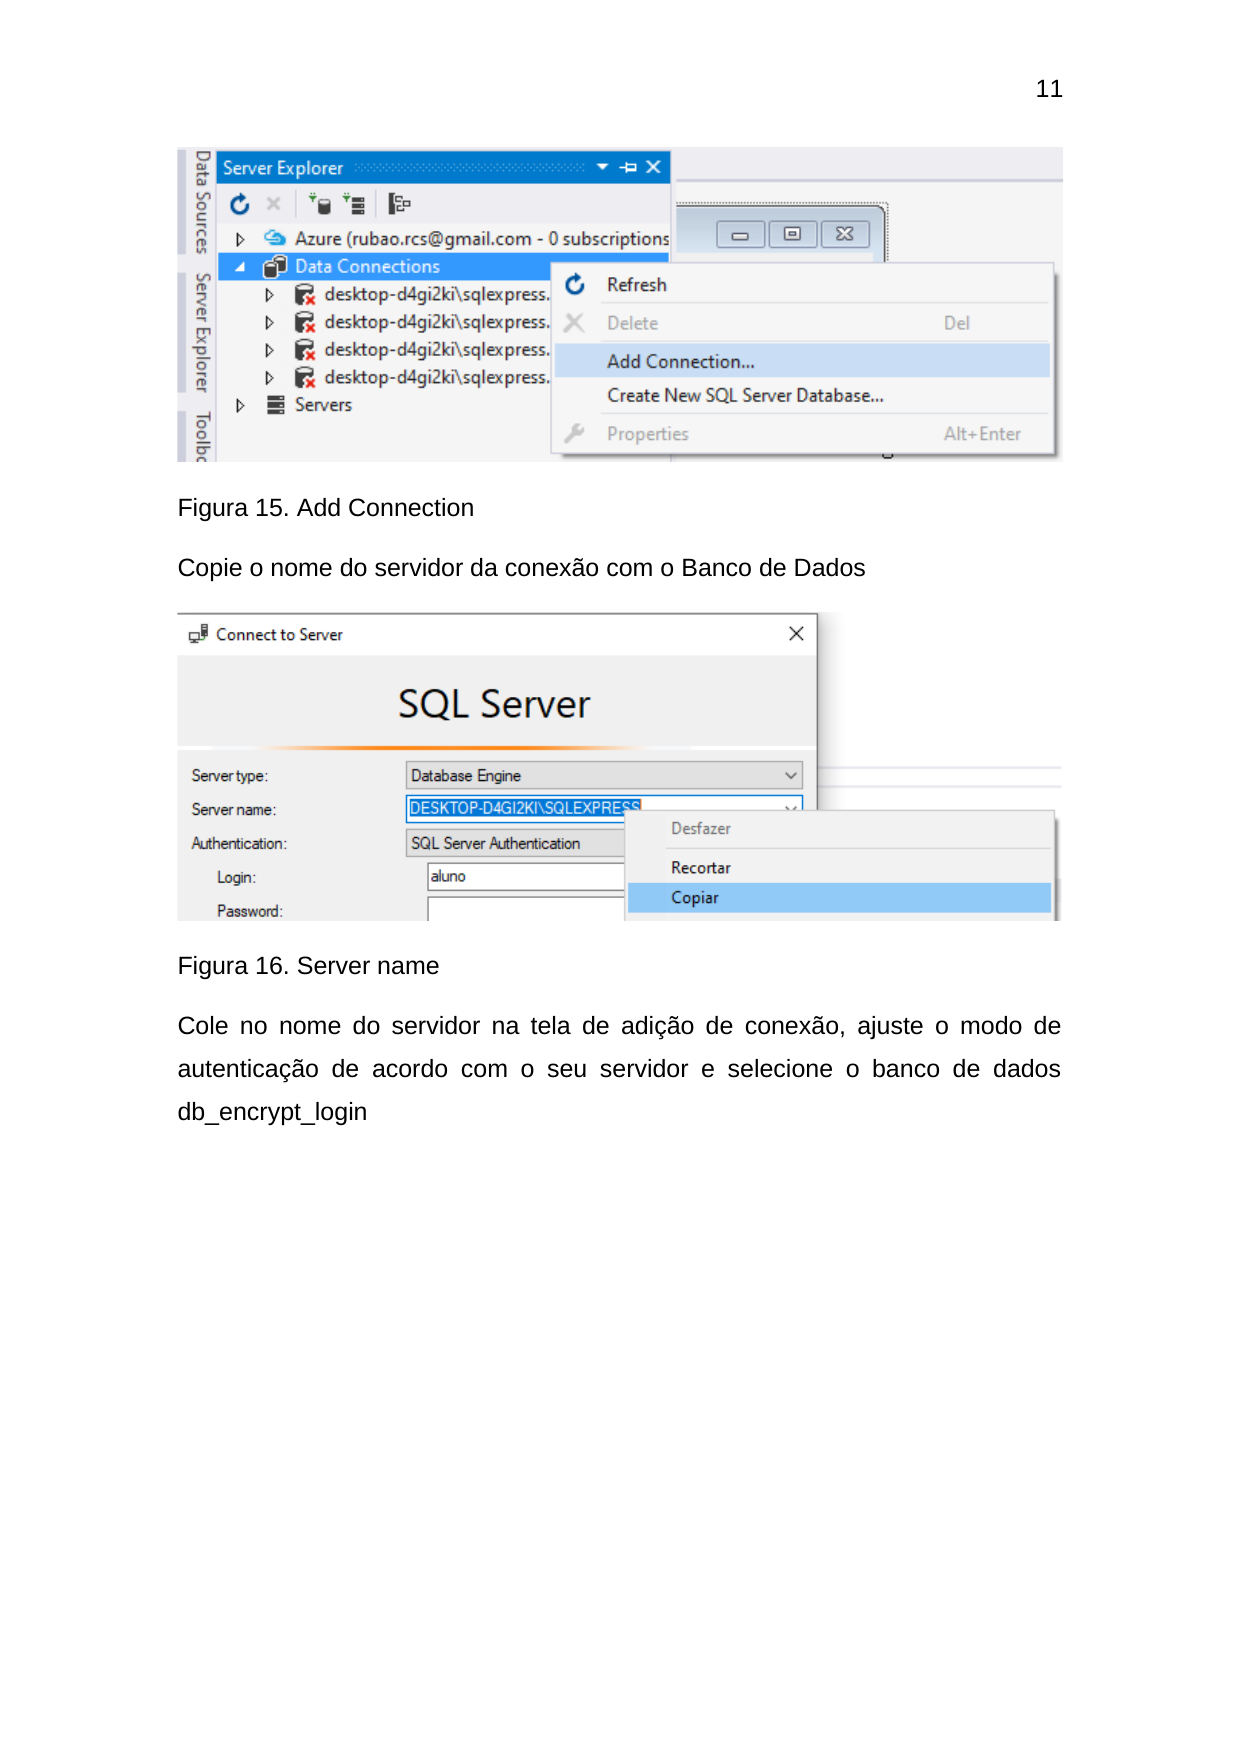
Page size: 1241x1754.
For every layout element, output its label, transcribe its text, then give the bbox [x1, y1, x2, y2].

text Copie o nome do servidor da conexão com o Banco de Dados [177, 552, 1063, 581]
picture [177, 612, 1062, 921]
text Figura 15. Add Connection [177, 493, 1063, 521]
text Cole no nome do servidor na tela de adição de conexão, ajuste o modo de autenticação de acordo com o seu servidor e selecione o banco de dados db_encrypt_login [177, 1011, 1063, 1126]
text Figura 16. Server name [177, 951, 1063, 980]
picture [177, 147, 1064, 462]
